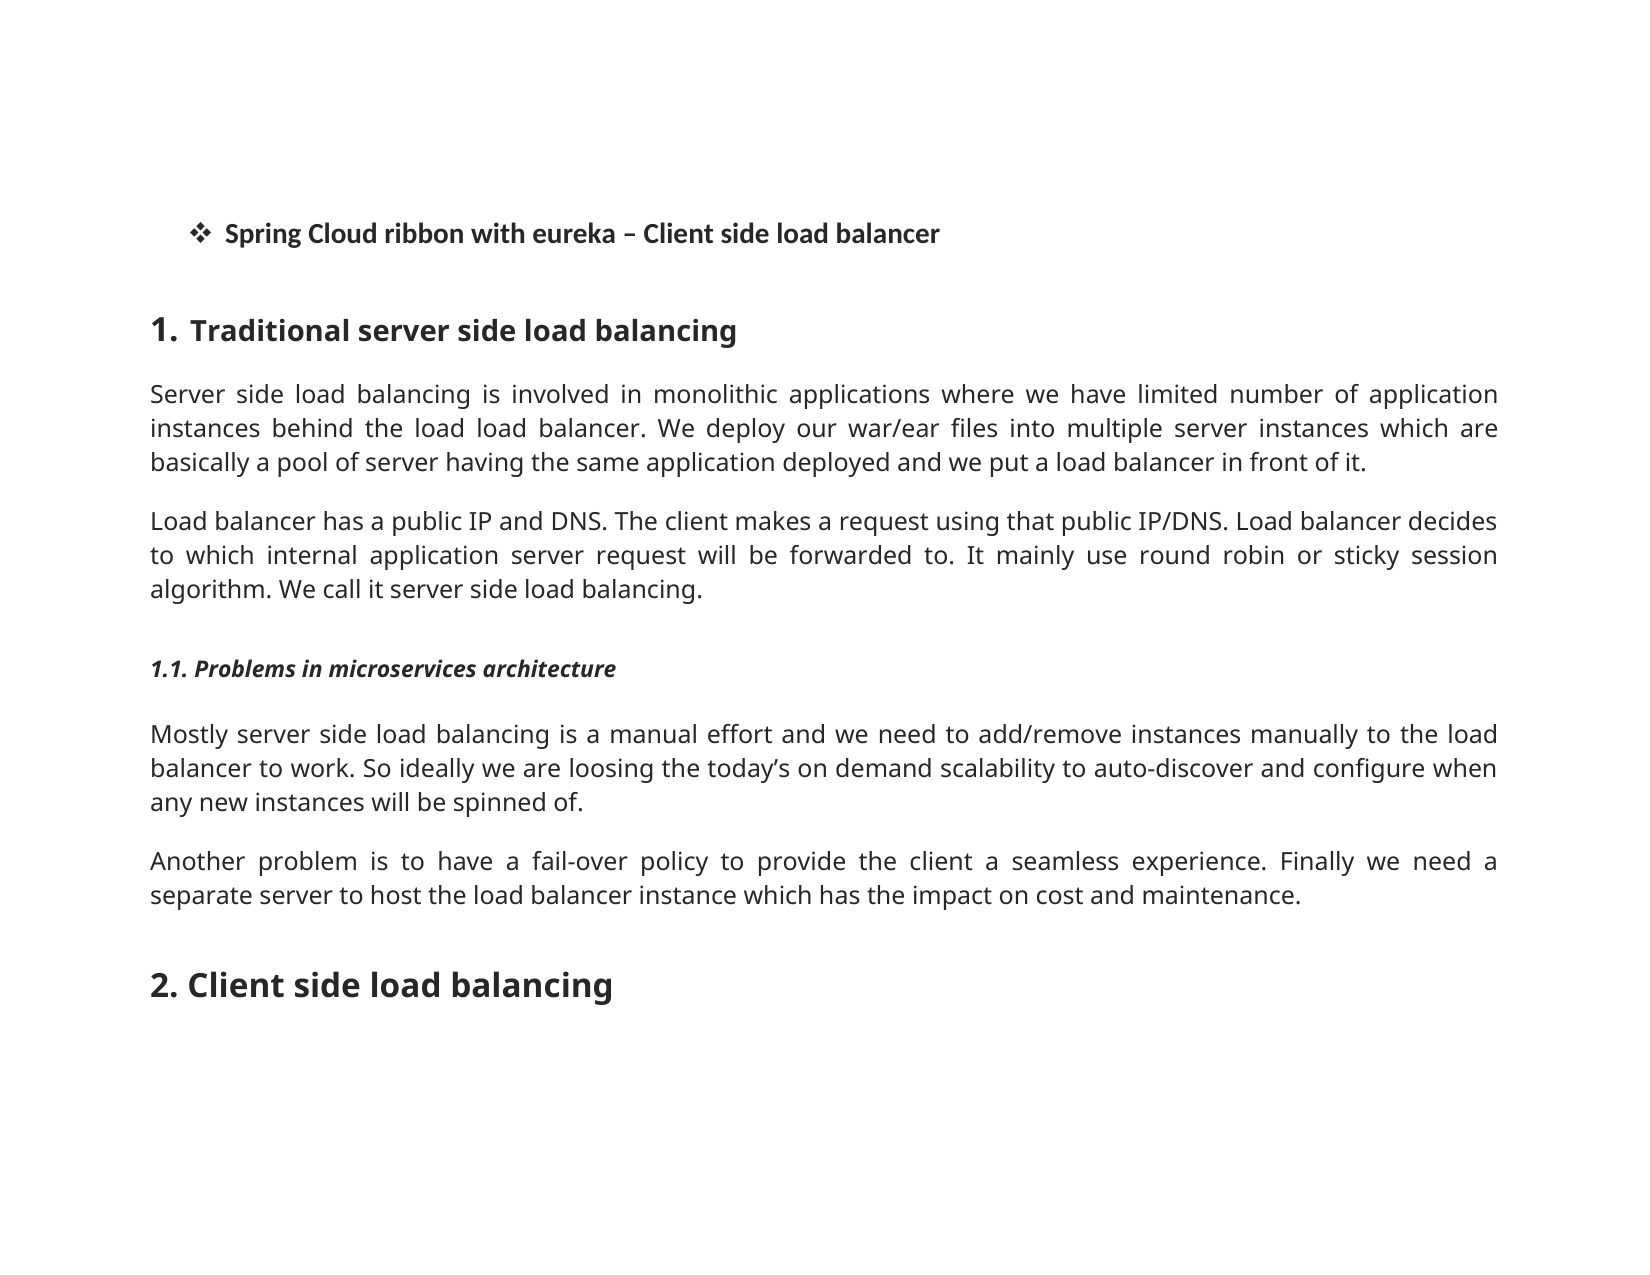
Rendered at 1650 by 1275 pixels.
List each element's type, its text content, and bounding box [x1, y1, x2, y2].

subtitle Spring Cloud ribbon with eureka – Client side load balancer [187, 215, 1500, 251]
subtitle 1.1. Problems in microservices architecture [150, 653, 1500, 684]
text Load balancer has a public IP and DNS. The client makes a request using that public IP/DNS. Load balancer decides to which internal application server request will be forwarded to. It mainly use round robin or sticky session algorithm. We call it server side load balancing. [150, 504, 1500, 606]
text Mostly server side load balancing is a manual effort and we need to add/remove instances manually to the load balancer to work. So ideally we are loosing the today’s on demand scalability to auto-discover and configure when any new instances will be spinned of. [150, 717, 1500, 819]
text Another problem is to have a fail-over policy to provide the client a seamless experience. Finally we need a separate server to host the load balancer instance which has the impact on cost and maintenance. [150, 844, 1500, 912]
text Server side load balancing is involved in monolithic applications where we have limited number of application instances behind the load load balancer. We deploy our war/ear files into multiple server instances which are basically a pool of server having the same application deployed and we put a load balancer in front of it. [150, 376, 1500, 479]
subtitle 2. Client side load balancing [150, 962, 1500, 1007]
subtitle 1. Traditional server side load balancing [150, 306, 1500, 351]
